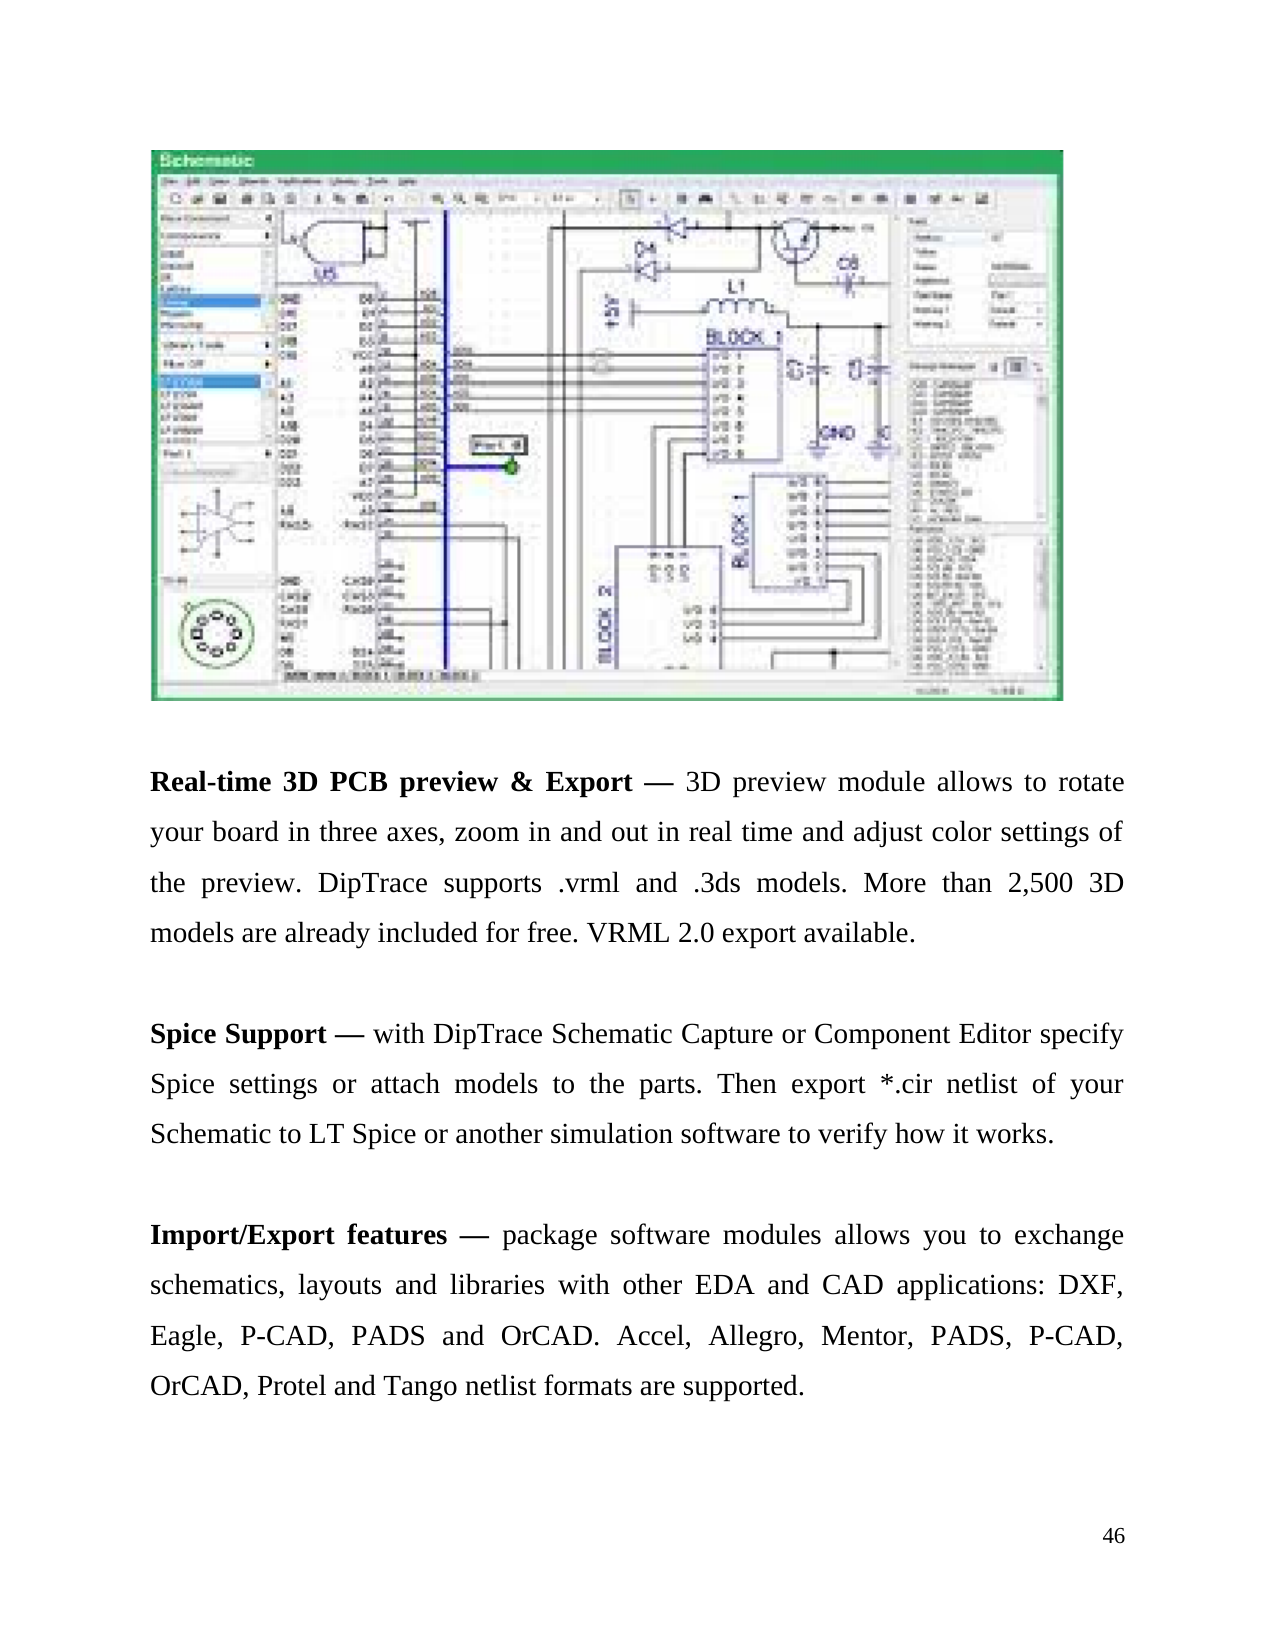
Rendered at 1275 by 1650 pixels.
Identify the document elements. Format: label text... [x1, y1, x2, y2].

text Import/Export features — package software modules allows you to exchange schematics, layouts and libraries with other EDA and CAD applications: DXF, Eagle, P-CAD, PADS and OrCAD. Accel, Allegro, Mentor, PADS, P-CAD, OrCAD, Protel and Tango netlist formats are supported. [150, 1217, 1125, 1402]
text Spice Support — with DipTrace Schematic Capture or Component Editor specify Spice settings or attach models to the parts. Then export *.cir netlist of your Schematic to LT Spice or another simulation software to verify how it works. [150, 1016, 1125, 1150]
picture [150, 150, 1064, 701]
text Real-time 3D PCB preview & Export — 3D preview module allows to rotate your board in three axes, zoom in and out in real time and adjust color settings of the preview. DipTrace supports .vrml and .3ds models. More than 2,500 3D models are already included for free. VRML 2.0 export available. [150, 764, 1125, 949]
